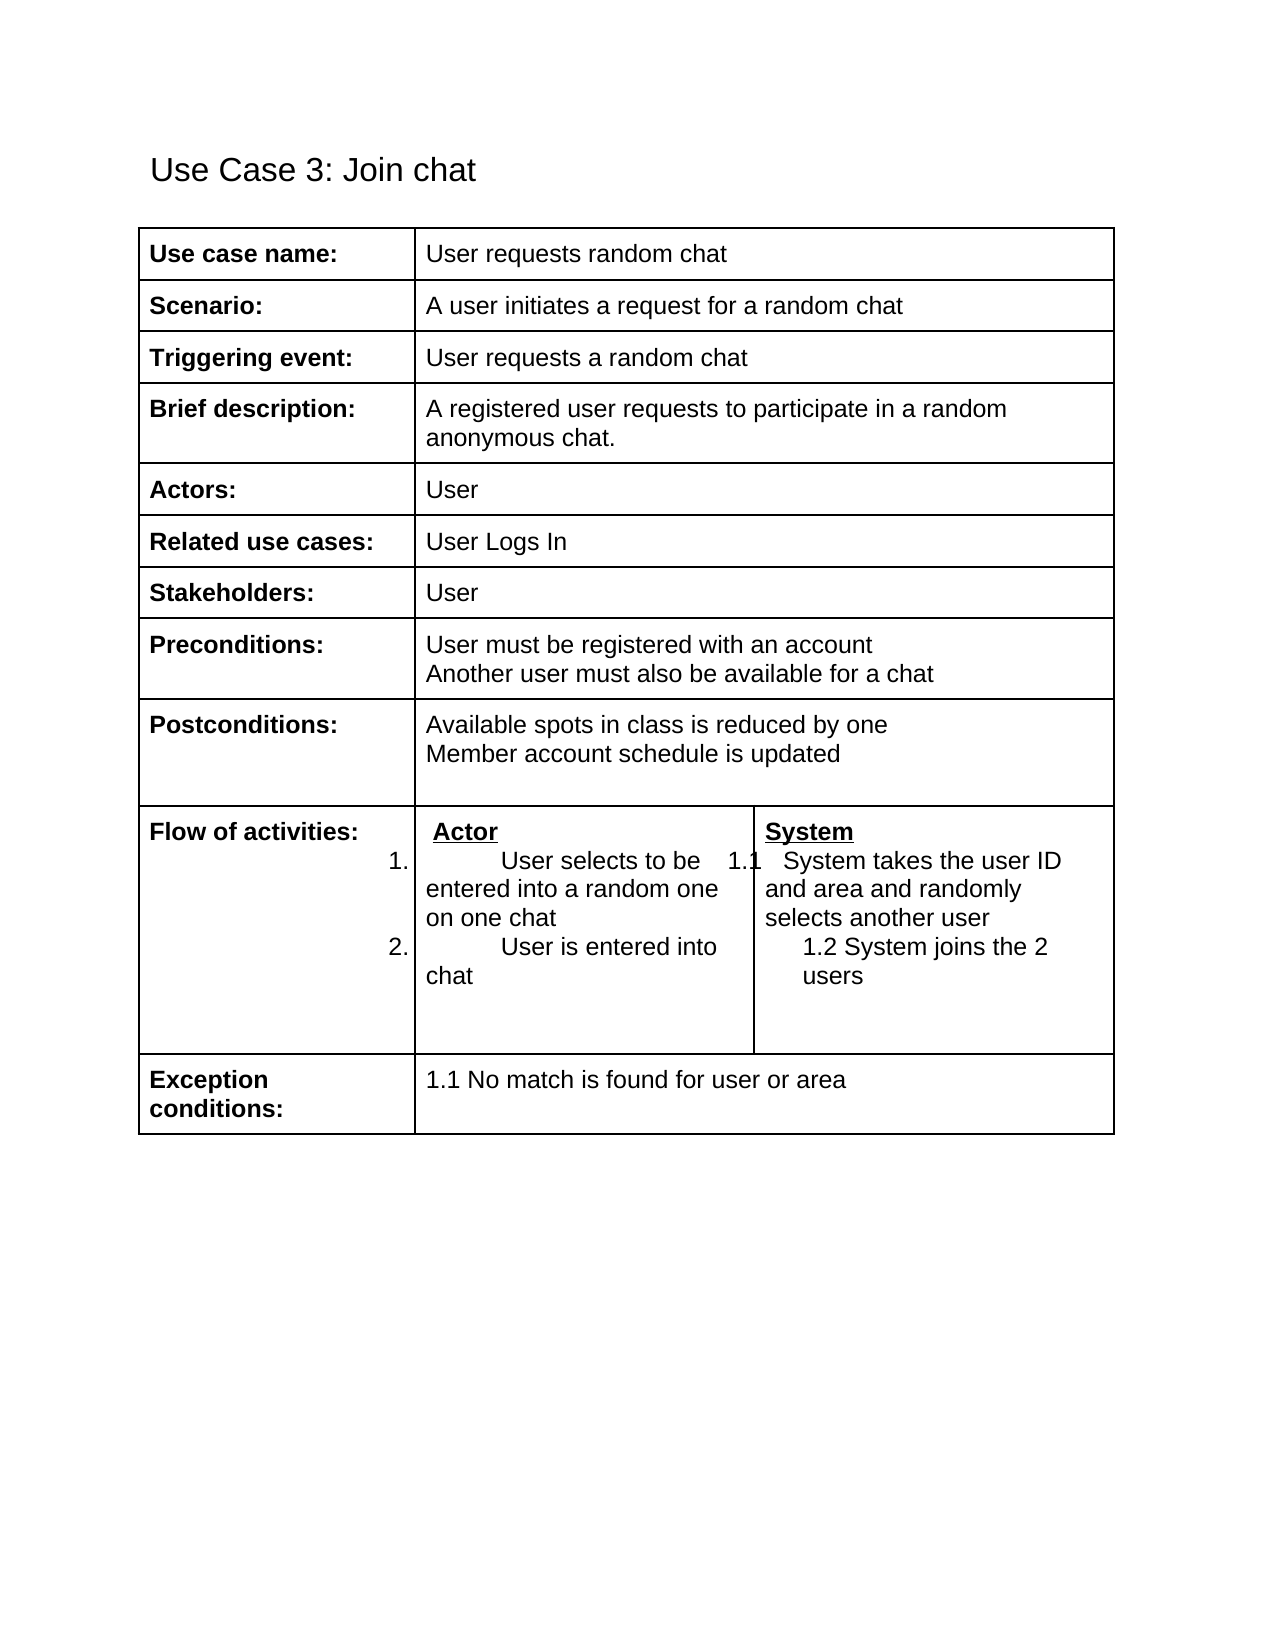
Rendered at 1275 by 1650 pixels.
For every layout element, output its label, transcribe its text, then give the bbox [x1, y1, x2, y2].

table_cell User Logs In [416, 516, 1113, 566]
table_cell A user initiates a request for a random chat [416, 281, 1113, 330]
table_cell Flow of activities: [140, 807, 414, 1053]
table_cell Triggering event: [140, 332, 414, 382]
table_cell Preconditions: [140, 619, 414, 698]
table_cell Exception conditions: [140, 1055, 414, 1133]
table_cell 1.1 No match is found for user or area [416, 1055, 1113, 1133]
table_cell Postconditions: [140, 700, 414, 804]
table_cell Scenario: [140, 281, 414, 330]
table_cell User [416, 464, 1113, 514]
table_cell Stakeholders: [140, 568, 414, 617]
table_cell Actors: [140, 464, 414, 514]
table_cell System 1.1 System takes the user ID and area and randomly selects another user 1.2 System joins the 2 users [755, 807, 1113, 1053]
table_header User requests random chat [416, 229, 1113, 278]
table_cell User requests a random chat [416, 332, 1113, 382]
table_cell Available spots in class is reduced by one Member account schedule is updated [416, 700, 1113, 804]
table_cell User must be registered with an account Another user must also be available for a chat [416, 619, 1113, 698]
table_cell User [416, 568, 1113, 617]
table_header Use case name: [140, 229, 414, 278]
text Use Case 3: Join chat [150, 150, 1125, 188]
table_cell Brief description: [140, 384, 414, 462]
table_cell Related use cases: [140, 516, 414, 566]
table_cell Actor 1. User selects to be entered into a random one on one chat 2. User is entered into chat [416, 807, 753, 1053]
table_cell A registered user requests to participate in a random anonymous chat. [416, 384, 1113, 462]
